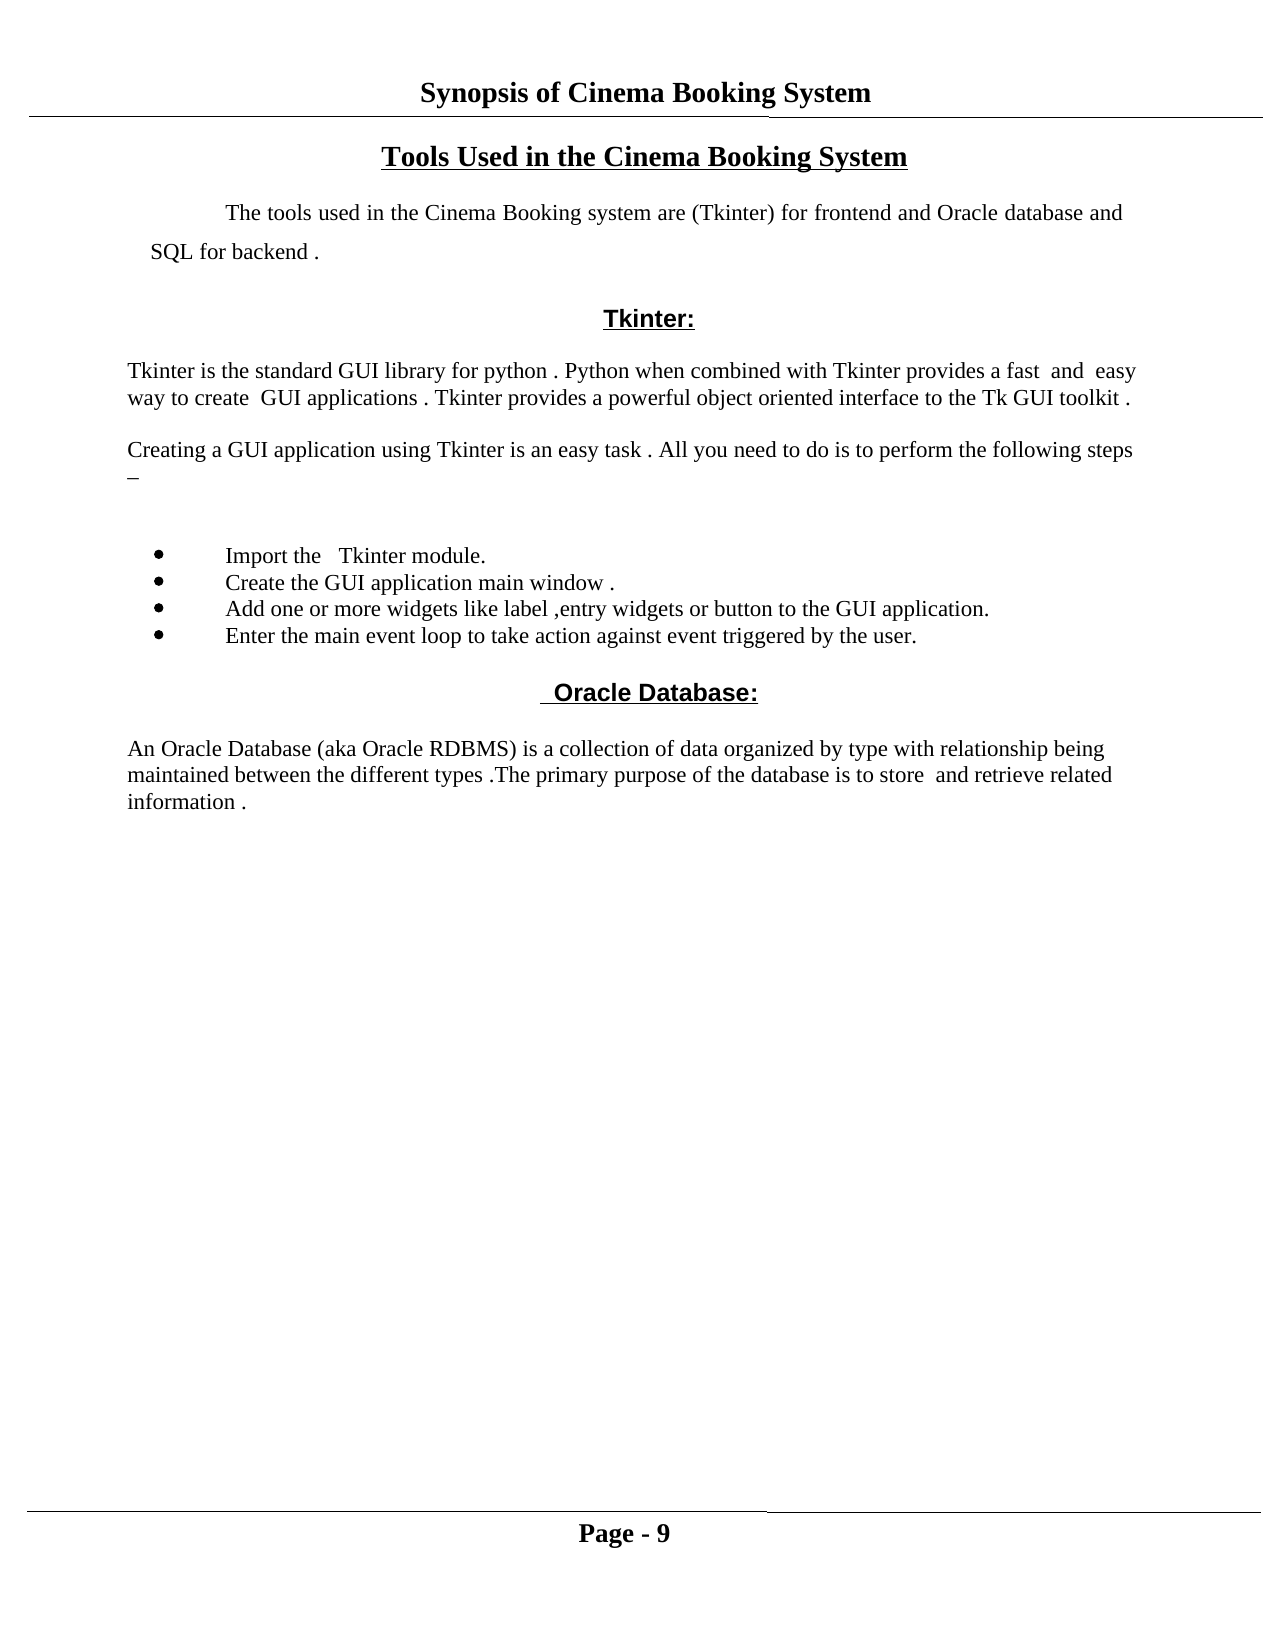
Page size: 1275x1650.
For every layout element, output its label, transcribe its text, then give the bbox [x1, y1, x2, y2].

subtitle Tkinter: [150, 304, 1148, 333]
text The tools used in the Cinema Booking system are (Tkinter) for frontend and Oracle database and SQL for backend . [150, 198, 1124, 264]
subtitle Tools Used in the Cinema Booking System [173, 139, 1116, 173]
list Create the GUI application main window . [154, 568, 1148, 595]
text Tkinter is the standard GUI library for python . Python when combined with Tkinter provides a fast and easy way to create GUI applications . Tkinter provides a powerful object oriented interface to the Tk GUI toolkit . [127, 357, 1148, 410]
text An Oracle Database (aka Oracle RDBMS) is a collection of data organized by type with relationship being maintained between the different types .The primary purpose of the database is to store and retrieve related information . [127, 735, 1148, 814]
list Enter the main event loop to take action against event triggered by the user. [154, 622, 1148, 649]
list Import the Tkinter module. [154, 542, 1148, 568]
subtitle Oracle Database: [150, 678, 1148, 706]
list Add one or more widgets like label ,entry widgets or button to the GUI application. [154, 595, 1148, 622]
text Creating a GUI application using Tkinter is an easy task . All you need to do is to perform the following steps – [127, 436, 1148, 489]
